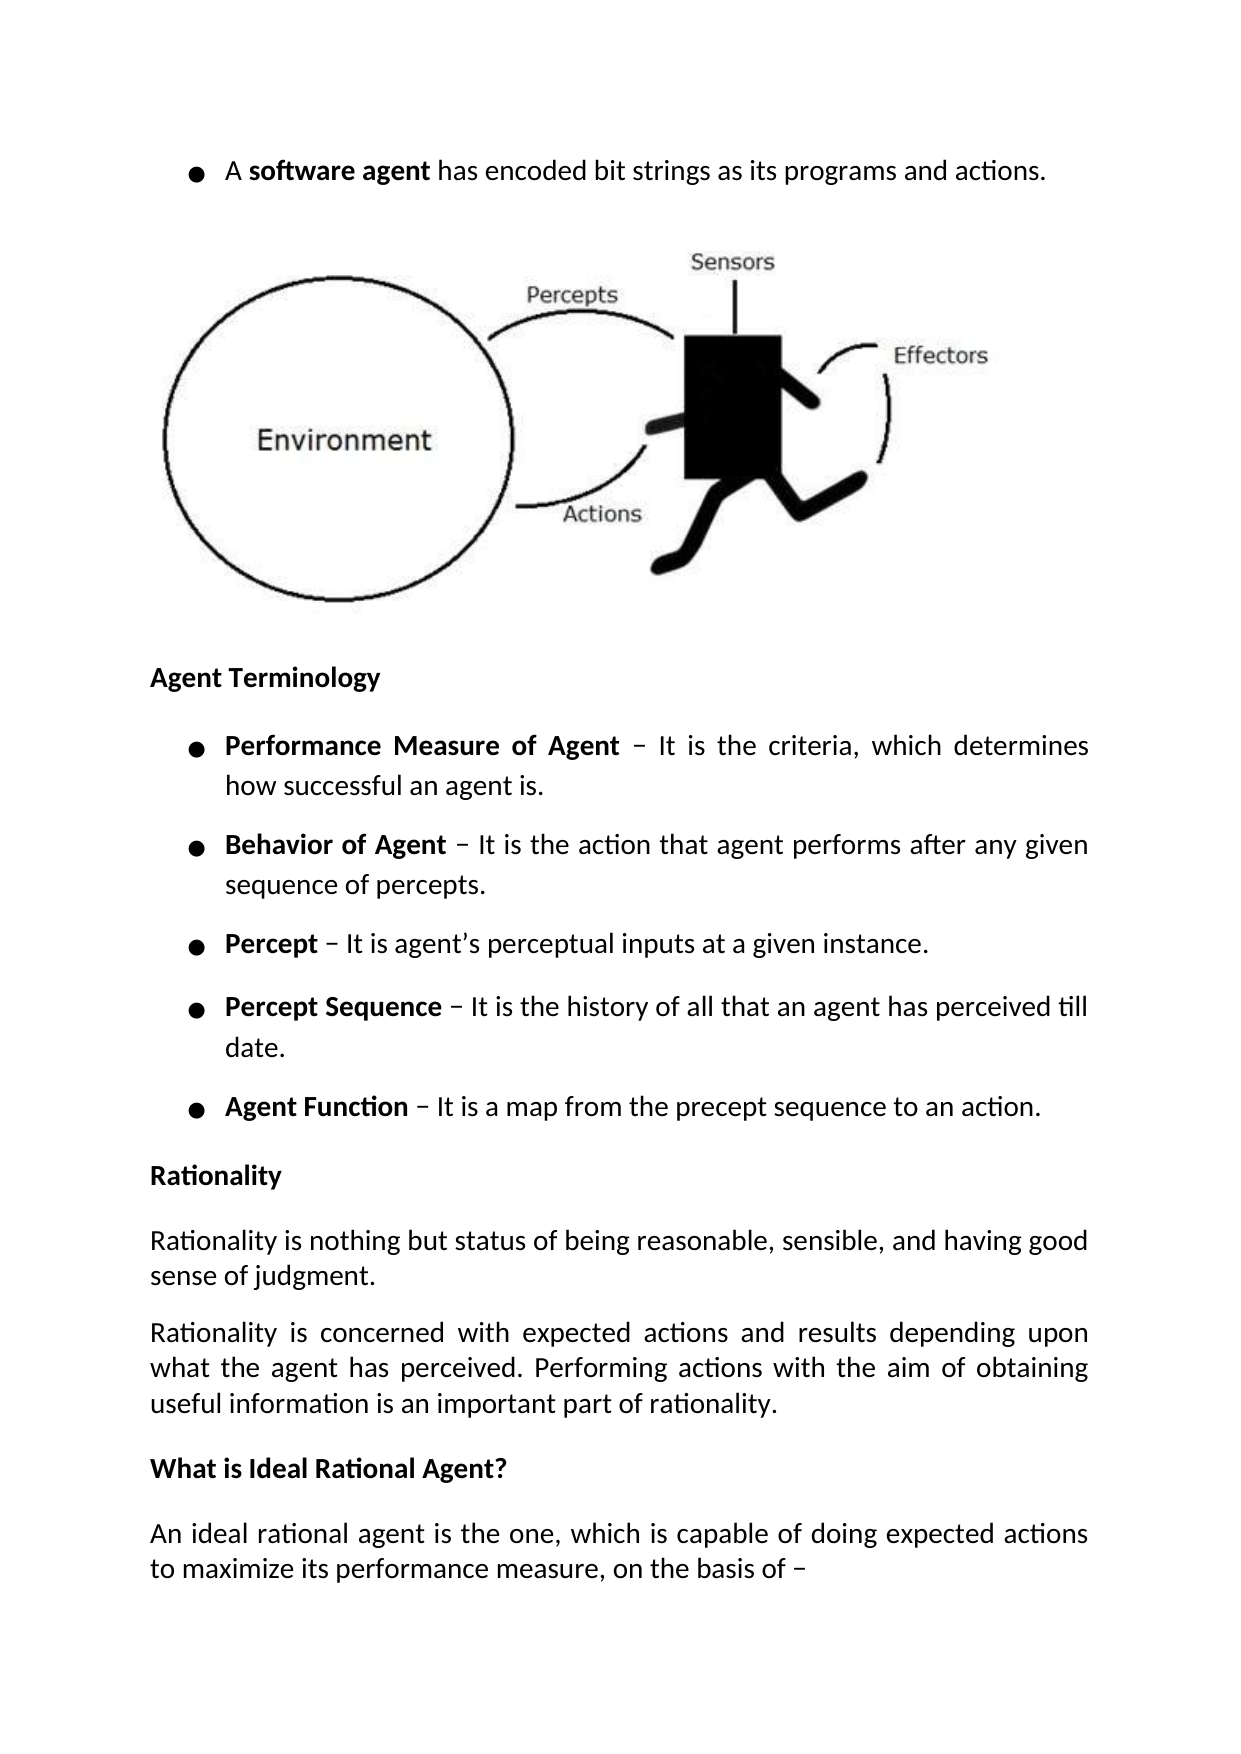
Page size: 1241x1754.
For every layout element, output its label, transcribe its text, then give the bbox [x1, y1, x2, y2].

subtitle Rationality [150, 1157, 1090, 1193]
text An ideal rational agent is the one, which is capable of doing expected actions to maximize its performance measure, on the basis of − [150, 1515, 1090, 1586]
subtitle Agent Terminology [150, 659, 1090, 695]
list Percept Sequence − It is the history of all that an agent has perceived till date. [187, 986, 1090, 1064]
list A software agent has encoded bit strings as its programs and actions. [187, 150, 1090, 193]
list Percept − It is agent’s perceptual inputs at a given instance. [187, 922, 1090, 965]
text Rationality is concerned with expected actions and results depending upon what the agent has perceived. Performing actions with the aim of obtaining useful information is an important part of rationality. [150, 1314, 1090, 1421]
list Performance Measure of Agent − It is the criteria, which determines how successful an agent is. [187, 724, 1090, 802]
text Rationality is nothing but status of being reasonable, sensible, and having good sense of judgment. [150, 1222, 1090, 1293]
list Agent Function − It is a map from the precept sequence to an action. [187, 1085, 1090, 1128]
picture [150, 213, 1011, 626]
list Behavior of Agent − It is the action that agent performs after any given sequence of percepts. [187, 823, 1090, 902]
subtitle What is Ideal Rational Agent? [150, 1450, 1090, 1486]
